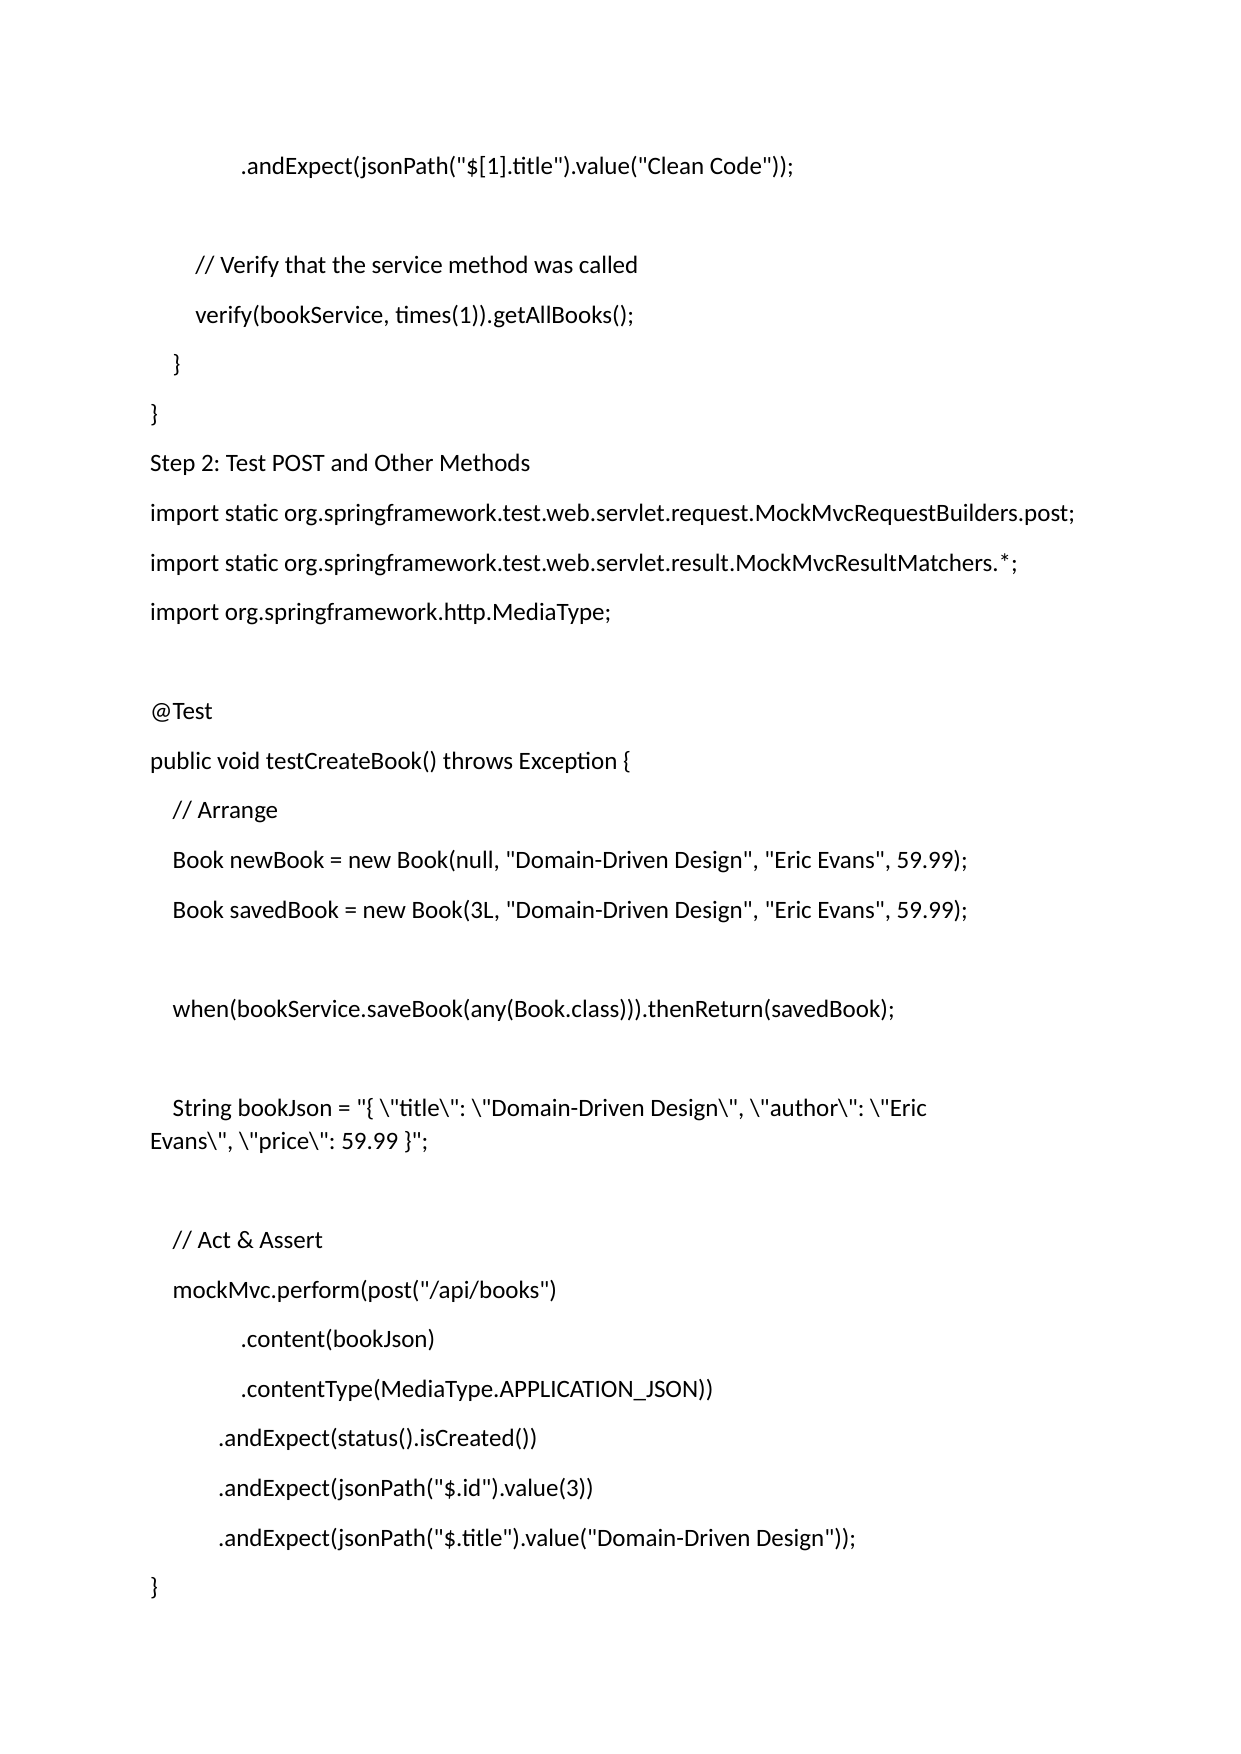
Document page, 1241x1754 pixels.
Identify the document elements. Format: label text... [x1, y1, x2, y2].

text .andExpect(status().isCreated()) [150, 1422, 1090, 1453]
text public void testCreateBook() throws Exception { [150, 745, 1090, 776]
text .andExpect(jsonPath("$.id").value(3)) [150, 1472, 1090, 1503]
text .content(bookJson) [150, 1323, 1090, 1354]
text import org.springframework.http.MediaType; [150, 596, 1090, 627]
text Step 2: Test POST and Other Methods [150, 447, 1090, 478]
text Book savedBook = new Book(3L, "Domain-Driven Design", "Eric Evans", 59.99); [150, 894, 1090, 924]
text .andExpect(jsonPath("$[1].title").value("Clean Code")); [150, 150, 1090, 181]
text // Arrange [150, 794, 1090, 825]
text } [150, 348, 1090, 379]
text import static org.springframework.test.web.servlet.result.MockMvcResultMatchers.*; [150, 547, 1090, 577]
text Book newBook = new Book(null, "Domain-Driven Design", "Eric Evans", 59.99); [150, 844, 1090, 875]
text mockMvc.perform(post("/api/books") [150, 1274, 1090, 1304]
text // Act & Assert [150, 1224, 1090, 1255]
text when(bookService.saveBook(any(Book.class))).thenReturn(savedBook); [150, 993, 1090, 1023]
text .contentType(MediaType.APPLICATION_JSON)) [150, 1373, 1090, 1403]
text .andExpect(jsonPath("$.title").value("Domain-Driven Design")); [150, 1522, 1090, 1552]
text verify(bookService, times(1)).getAllBooks(); [150, 299, 1090, 329]
text // Verify that the service method was called [150, 249, 1090, 280]
text } [150, 398, 1090, 428]
text @Test [150, 695, 1090, 726]
text } [150, 1571, 1090, 1602]
text import static org.springframework.test.web.servlet.request.MockMvcRequestBuilders.post; [150, 497, 1090, 528]
text String bookJson = "{ \"title\": \"Domain-Driven Design\", \"author\": \"Eric Evans\", \"price\": 59.99 }"; [150, 1092, 1090, 1156]
